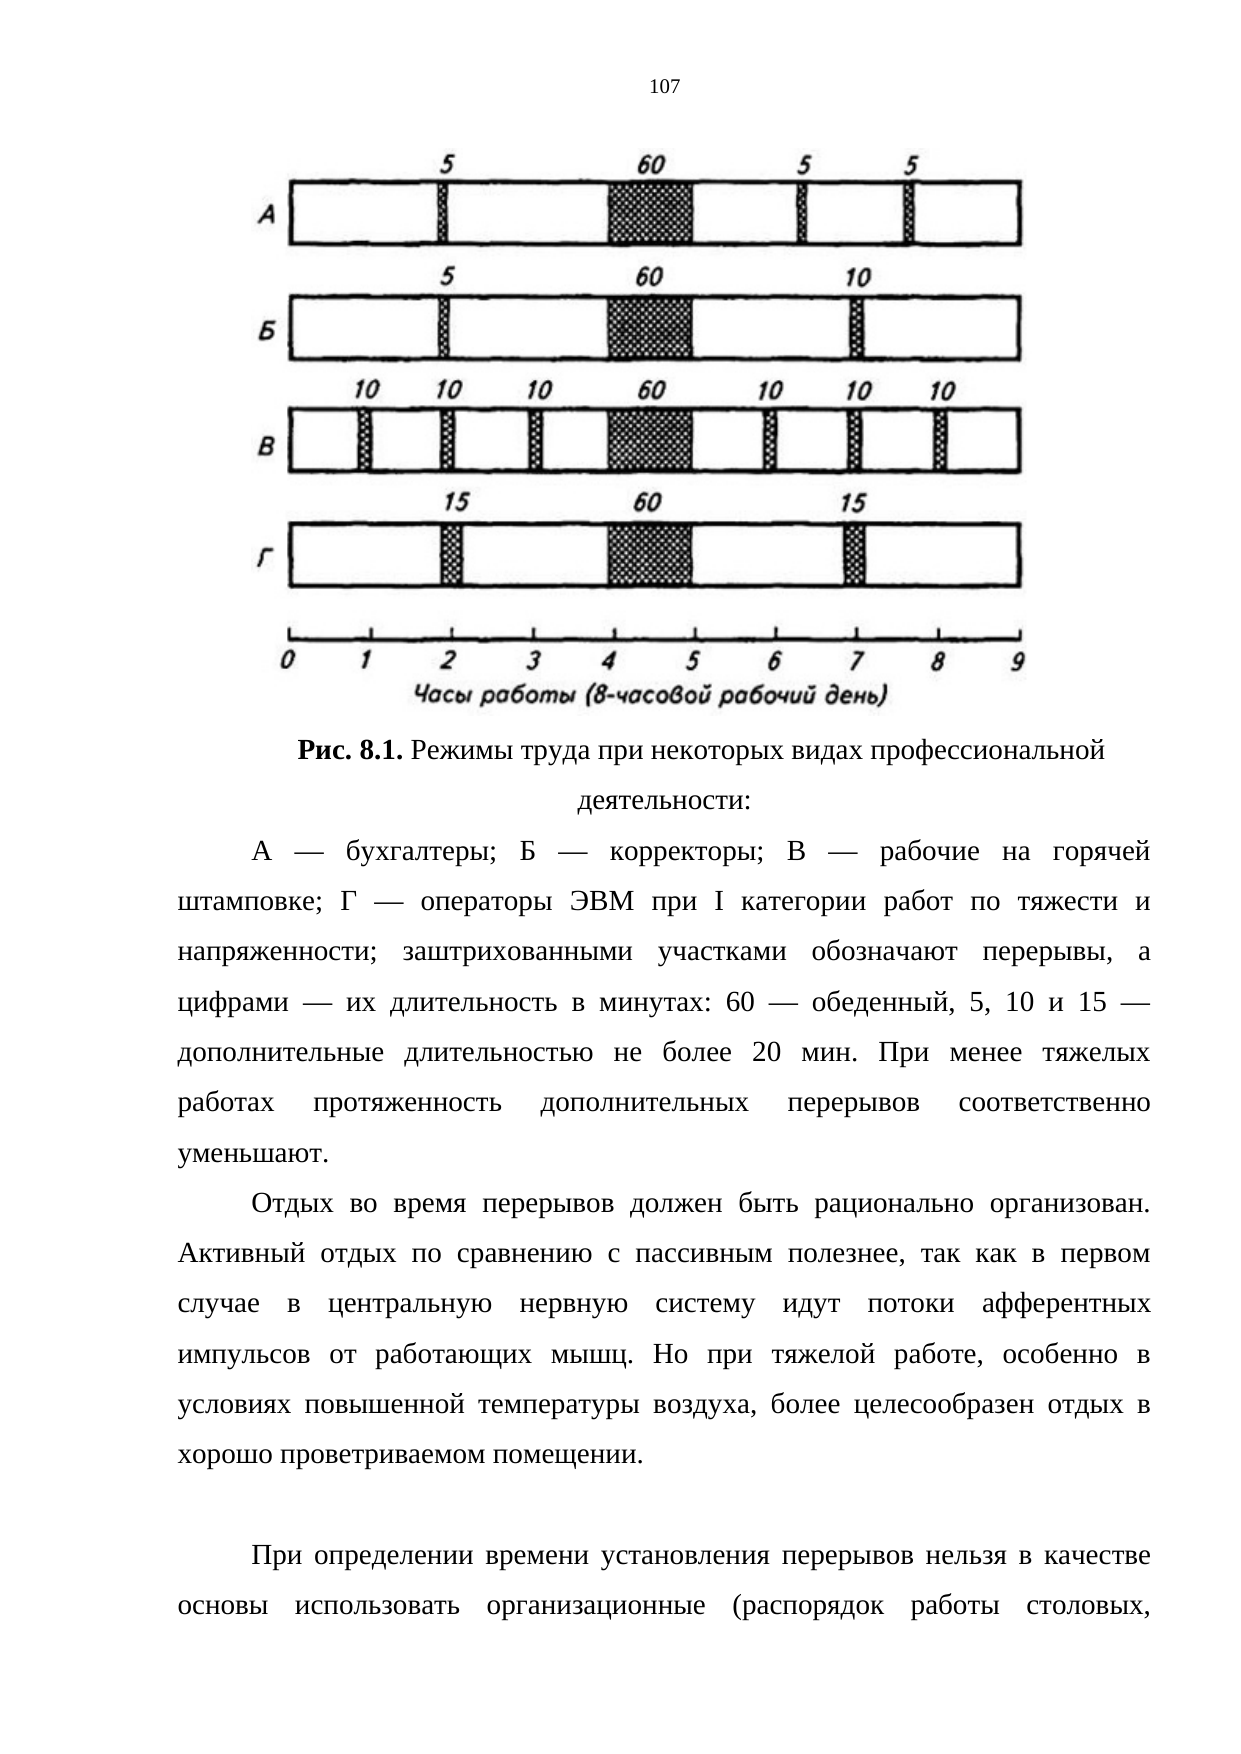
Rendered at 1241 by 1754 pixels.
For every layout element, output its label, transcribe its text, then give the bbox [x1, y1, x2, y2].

text Отдых во время перерывов должен быть рационально организован. Активный отдых по сравнению с пассивным полезнее, так как в первом случае в центральную нервную систему идут потоки афферентных импульсов от работающих мышц. Но при тяжелой работе, особенно в условиях повышенной температуры воздуха, более целесообразен отдых в хорошо проветриваемом помещении. [177, 1185, 1152, 1470]
text А — бухгалтеры; Б — корректоры; В — рабочие на горячей штамповке; Г — операторы ЭВМ при I категории работ по тяжести и напряженности; заштрихованными участками обозначают перерывы, а цифрами — их длительность в минутах: 60 — обеденный, 5, 10 и 15 — дополнительные длительностью не более 20 мин. При менее тяжелых работах протяженность дополнительных перерывов соответственно уменьшают. [177, 833, 1152, 1168]
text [177, 1537, 1152, 1621]
picture [251, 148, 1033, 716]
text Рис. 8.1. Режимы труда при некоторых видах профессиональной деятельности: [177, 732, 1152, 816]
